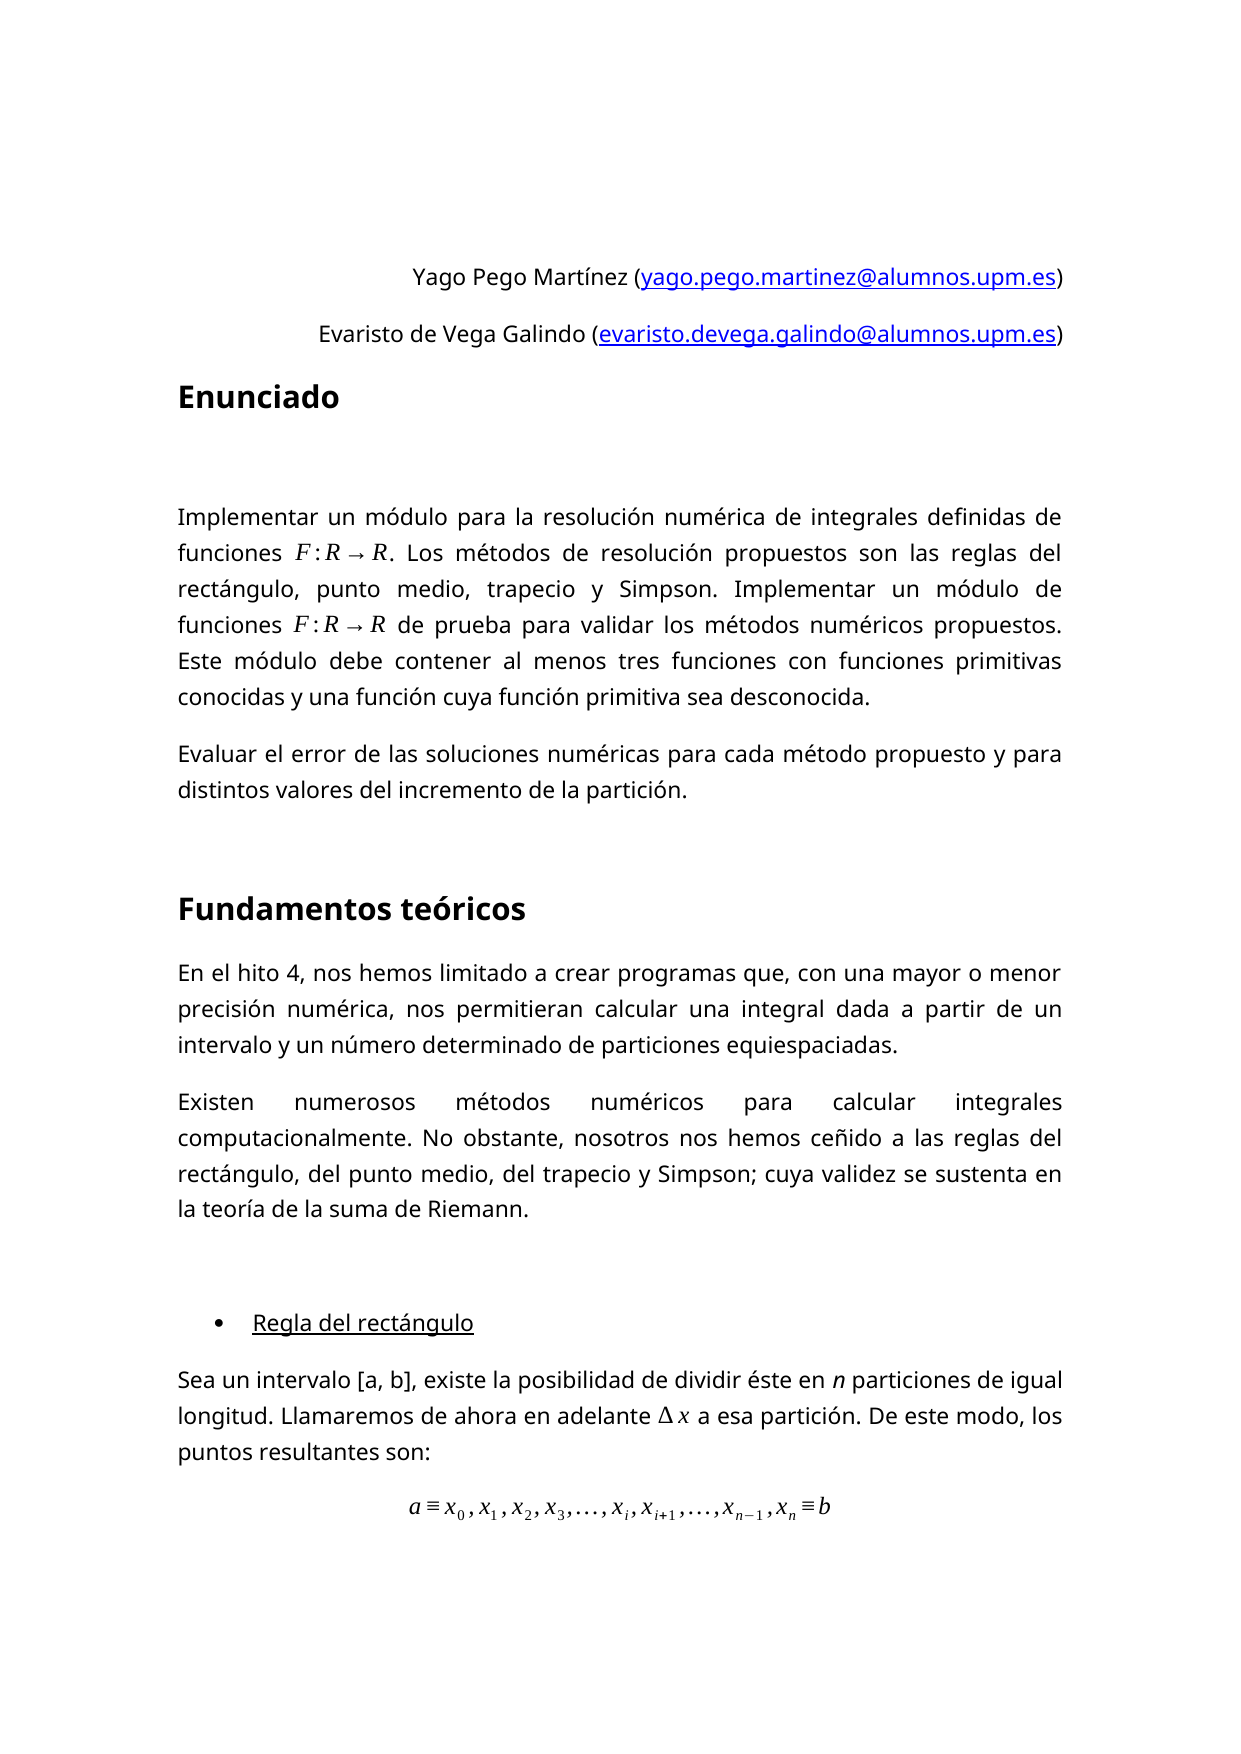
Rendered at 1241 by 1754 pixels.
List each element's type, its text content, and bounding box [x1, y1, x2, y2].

text Sea un intervalo [a, b], existe la posibilidad de dividir éste en n particiones de igual longitud. Llamaremos de ahora en adelante a esa partición. De este modo, los puntos resultantes son: [177, 1364, 1063, 1467]
text Evaristo de Vega Galindo (evaristo.devega.galindo@alumnos.upm.es) [177, 318, 1063, 349]
list Regla del rectángulo [215, 1307, 1063, 1338]
text Fundamentos teóricos [177, 887, 1063, 930]
text Yago Pego Martínez (yago.pego.martinez@alumnos.upm.es) [177, 261, 1063, 292]
text Evaluar el error de las soluciones numéricas para cada método propuesto y para distintos valores del incremento de la partición. [177, 738, 1063, 805]
text Implementar un módulo para la resolución numérica de integrales definidas de funciones . Los métodos de resolución propuestos son las reglas del rectángulo, punto medio, trapecio y Simpson. Implementar un módulo de funciones de prueba para validar los métodos numéricos propuestos. Este módulo debe contener al menos tres funciones con funciones primitivas conocidas y una función cuya función primitiva sea desconocida. [177, 501, 1063, 712]
text En el hito 4, nos hemos limitado a crear programas que, con una mayor o menor precisión numérica, nos permitieran calcular una integral dada a partir de un intervalo y un número determinado de particiones equiespaciadas. [177, 957, 1063, 1060]
text Enunciado [177, 375, 1063, 417]
text Existen numerosos métodos numéricos para calcular integrales computacionalmente. No obstante, nosotros nos hemos ceñido a las reglas del rectángulo, del punto medio, del trapecio y Simpson; cuya validez se sustenta en la teoría de la suma de Riemann. [177, 1086, 1063, 1225]
